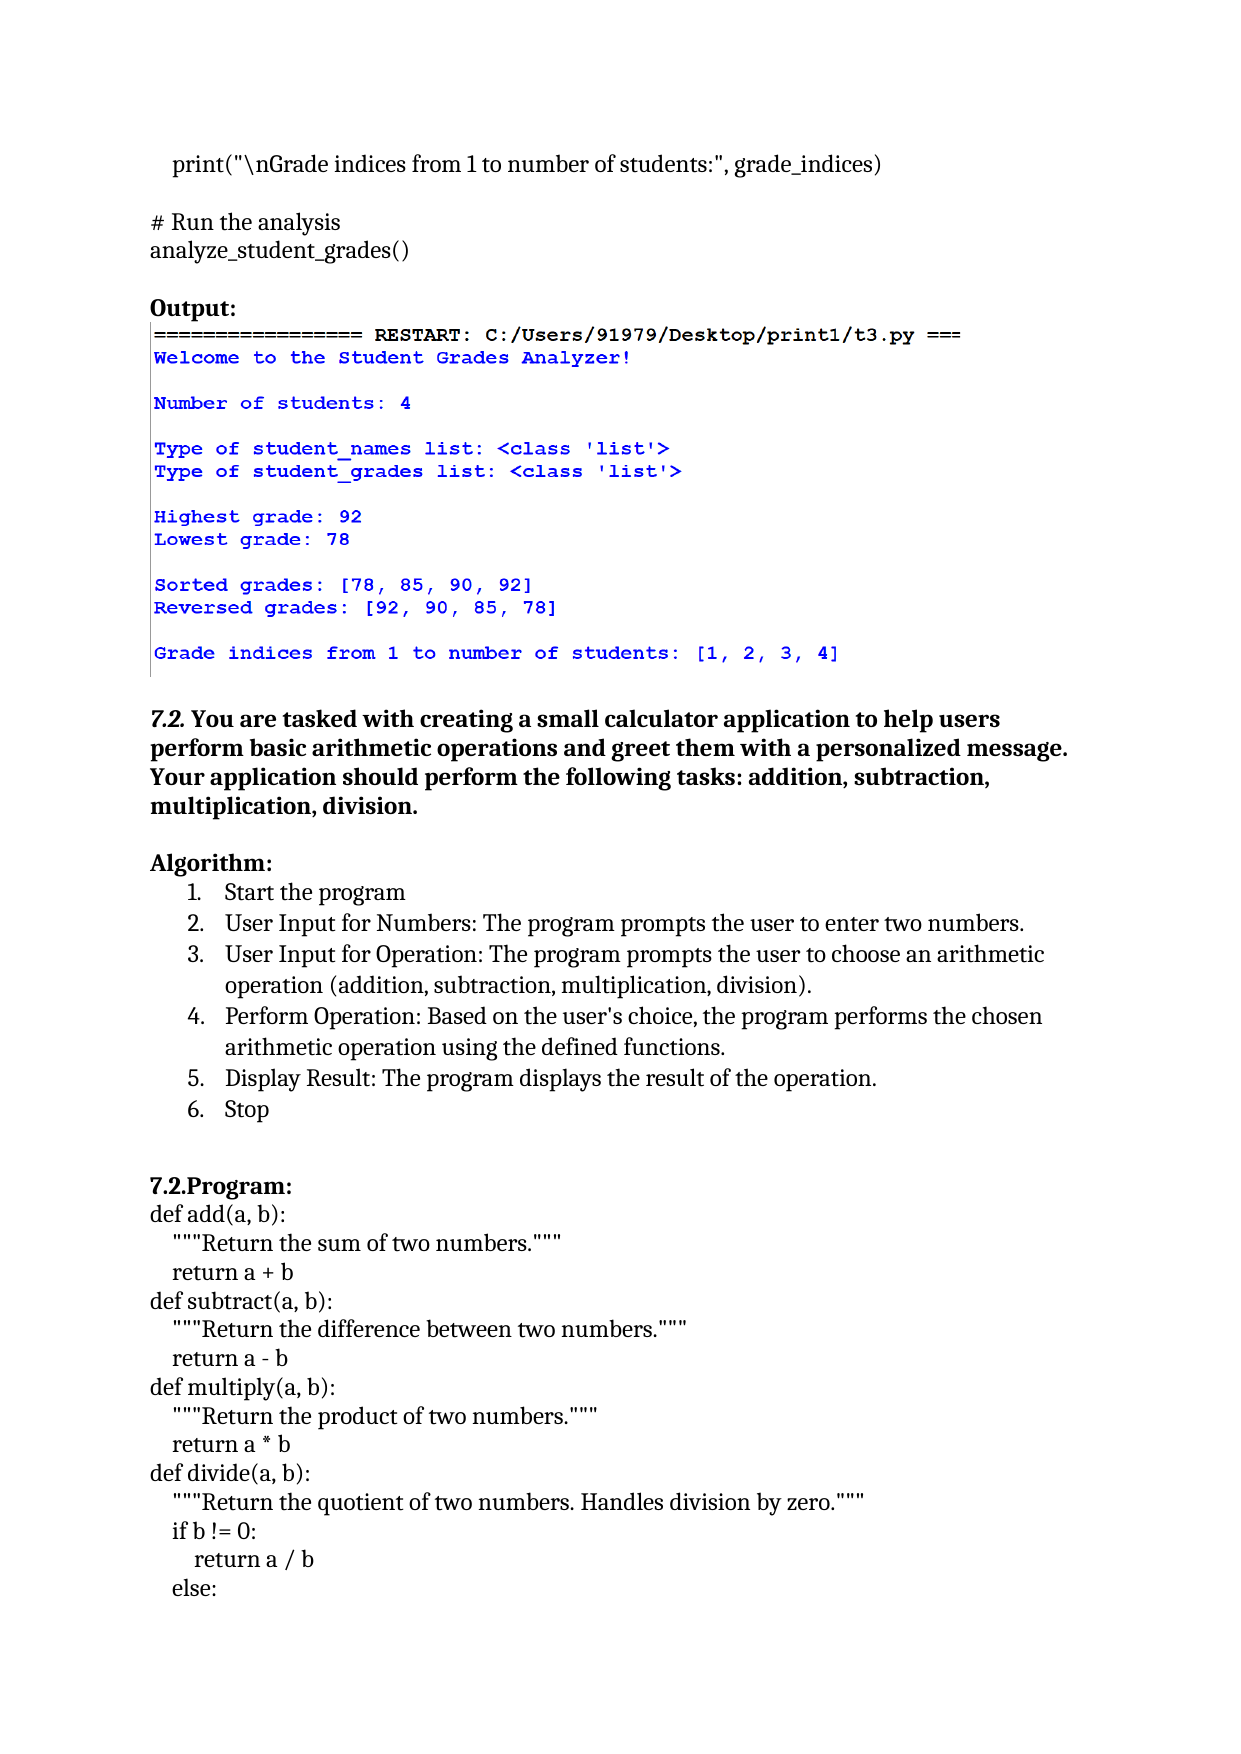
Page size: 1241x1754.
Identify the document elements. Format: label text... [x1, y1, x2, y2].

text return a / b [150, 1545, 1090, 1574]
text 7.2. You are tasked with creating a small calculator application to help users perform basic arithmetic operations and greet them with a personalized message. Your application should perform the following tasks: addition, subtraction, multiplication, division. [150, 705, 1090, 820]
text """Return the quotient of two numbers. Handles division by zero.""" [150, 1488, 1090, 1517]
text """Return the sum of two numbers.""" [150, 1229, 1090, 1258]
text return a - b [150, 1344, 1090, 1373]
list Start the program [187, 878, 1090, 907]
list Perform Operation: Based on the user's choice, the program performs the chosen arithmetic operation using the defined functions. [187, 1002, 1090, 1062]
text 7.2.Program: [150, 1172, 1090, 1200]
text def divide(a, b): [150, 1459, 1090, 1488]
text return a + b [150, 1258, 1090, 1287]
list Stop [187, 1095, 1090, 1124]
list User Input for Operation: The program prompts the user to choose an arithmetic operation (addition, subtraction, multiplication, division). [187, 940, 1090, 1000]
text if b != 0: [150, 1517, 1090, 1545]
text else: [150, 1574, 1090, 1603]
text def subtract(a, b): [150, 1287, 1090, 1315]
picture [150, 322, 961, 677]
text Output: [150, 294, 1090, 322]
text def add(a, b): [150, 1200, 1090, 1229]
list User Input for Numbers: The program prompts the user to enter two numbers. [187, 909, 1090, 938]
list Display Result: The program displays the result of the operation. [187, 1064, 1090, 1093]
text """Return the product of two numbers.""" [150, 1402, 1090, 1430]
text Algorithm: [150, 849, 1090, 878]
text analyze_student_grades() [150, 236, 1090, 265]
text return a * b [150, 1430, 1090, 1459]
text print("\nGrade indices from 1 to number of students:", grade_indices) [150, 150, 1090, 179]
text # Run the analysis [150, 207, 1090, 236]
text """Return the difference between two numbers.""" [150, 1315, 1090, 1344]
text def multiply(a, b): [150, 1373, 1090, 1402]
